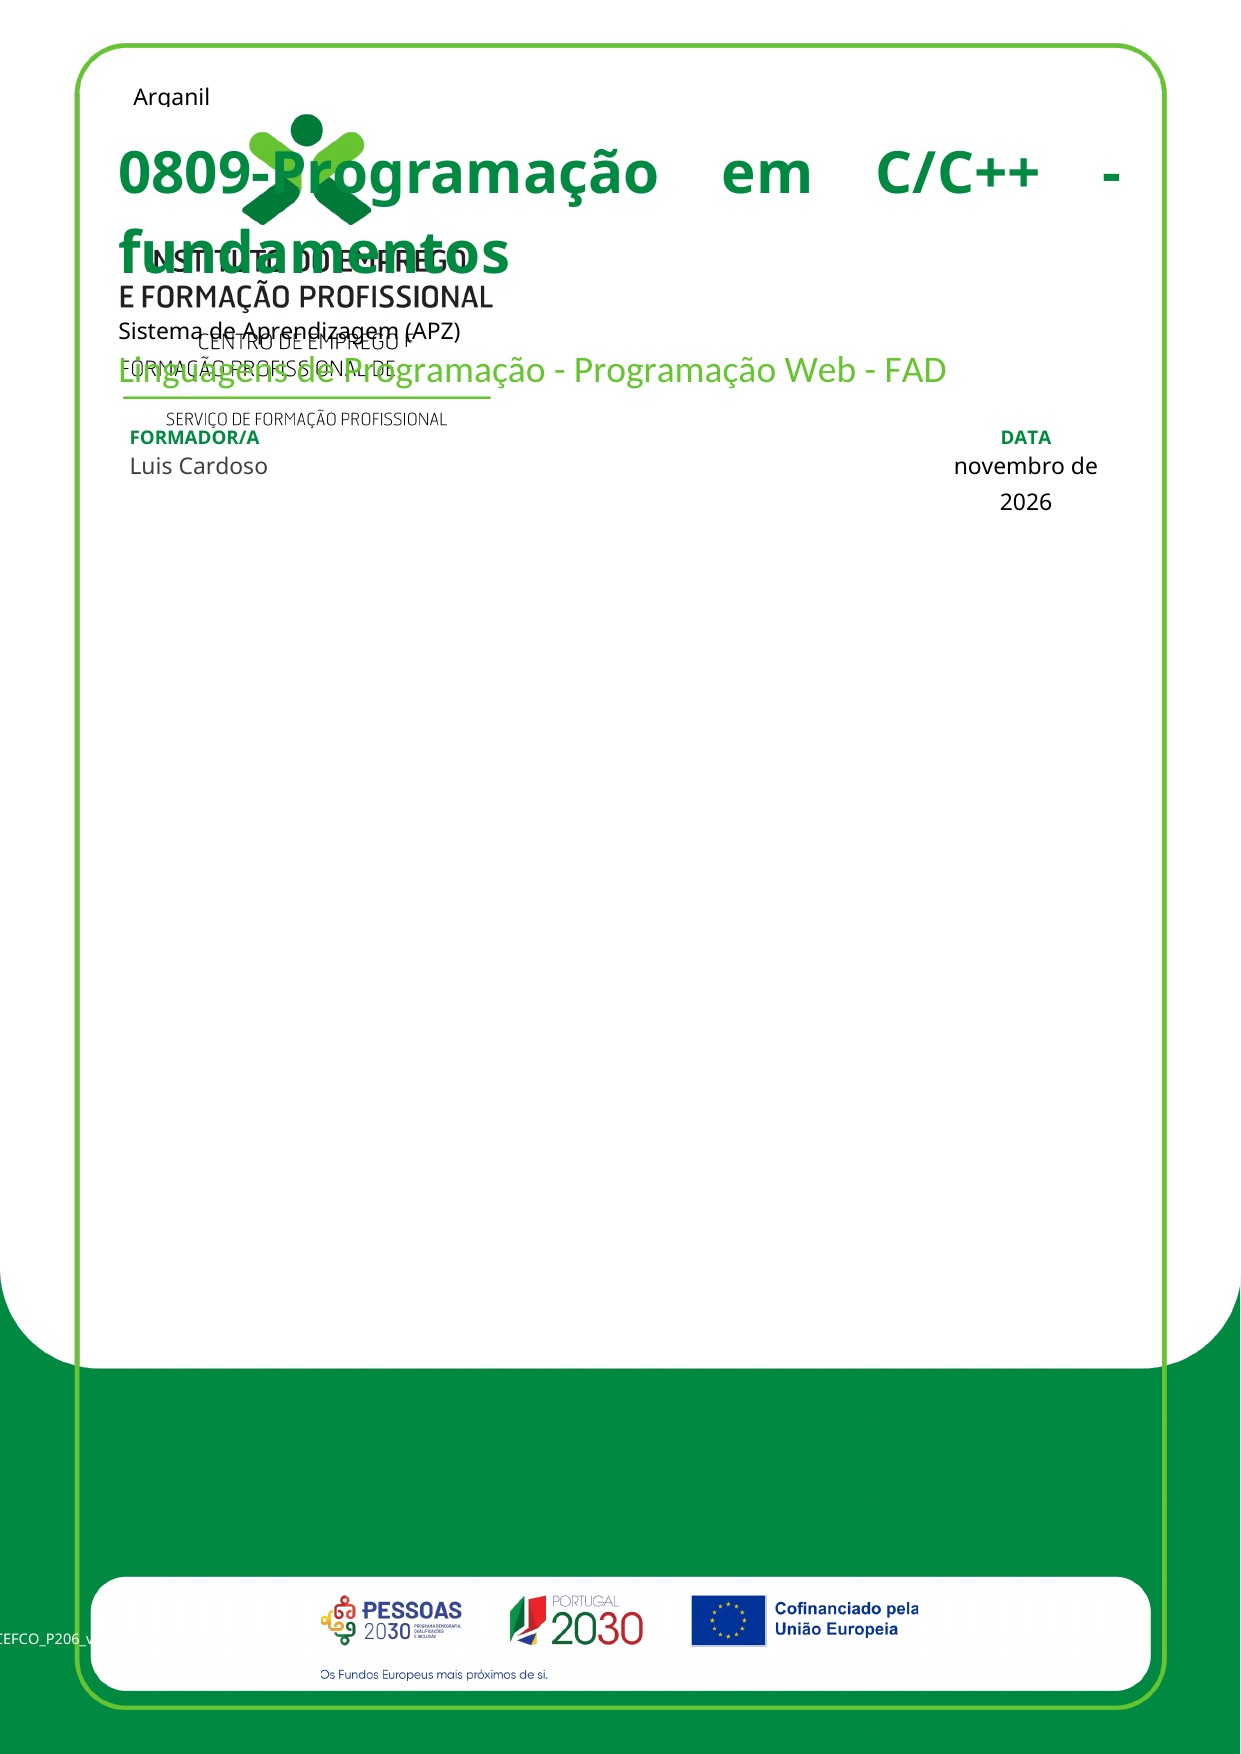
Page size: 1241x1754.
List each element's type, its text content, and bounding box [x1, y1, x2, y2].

text 0809-Programação em C/C++ - fundamentos [118, 131, 1122, 290]
picture [0, 0, 1241, 1754]
text Linguagens de Programação - Programação Web - FAD [118, 346, 1122, 392]
table_header FORMADOR/A [118, 424, 930, 449]
table_cell Luis Cardoso [118, 450, 930, 546]
table_cell agosto de 2024 [930, 450, 1121, 546]
table_header DATA [930, 424, 1121, 449]
